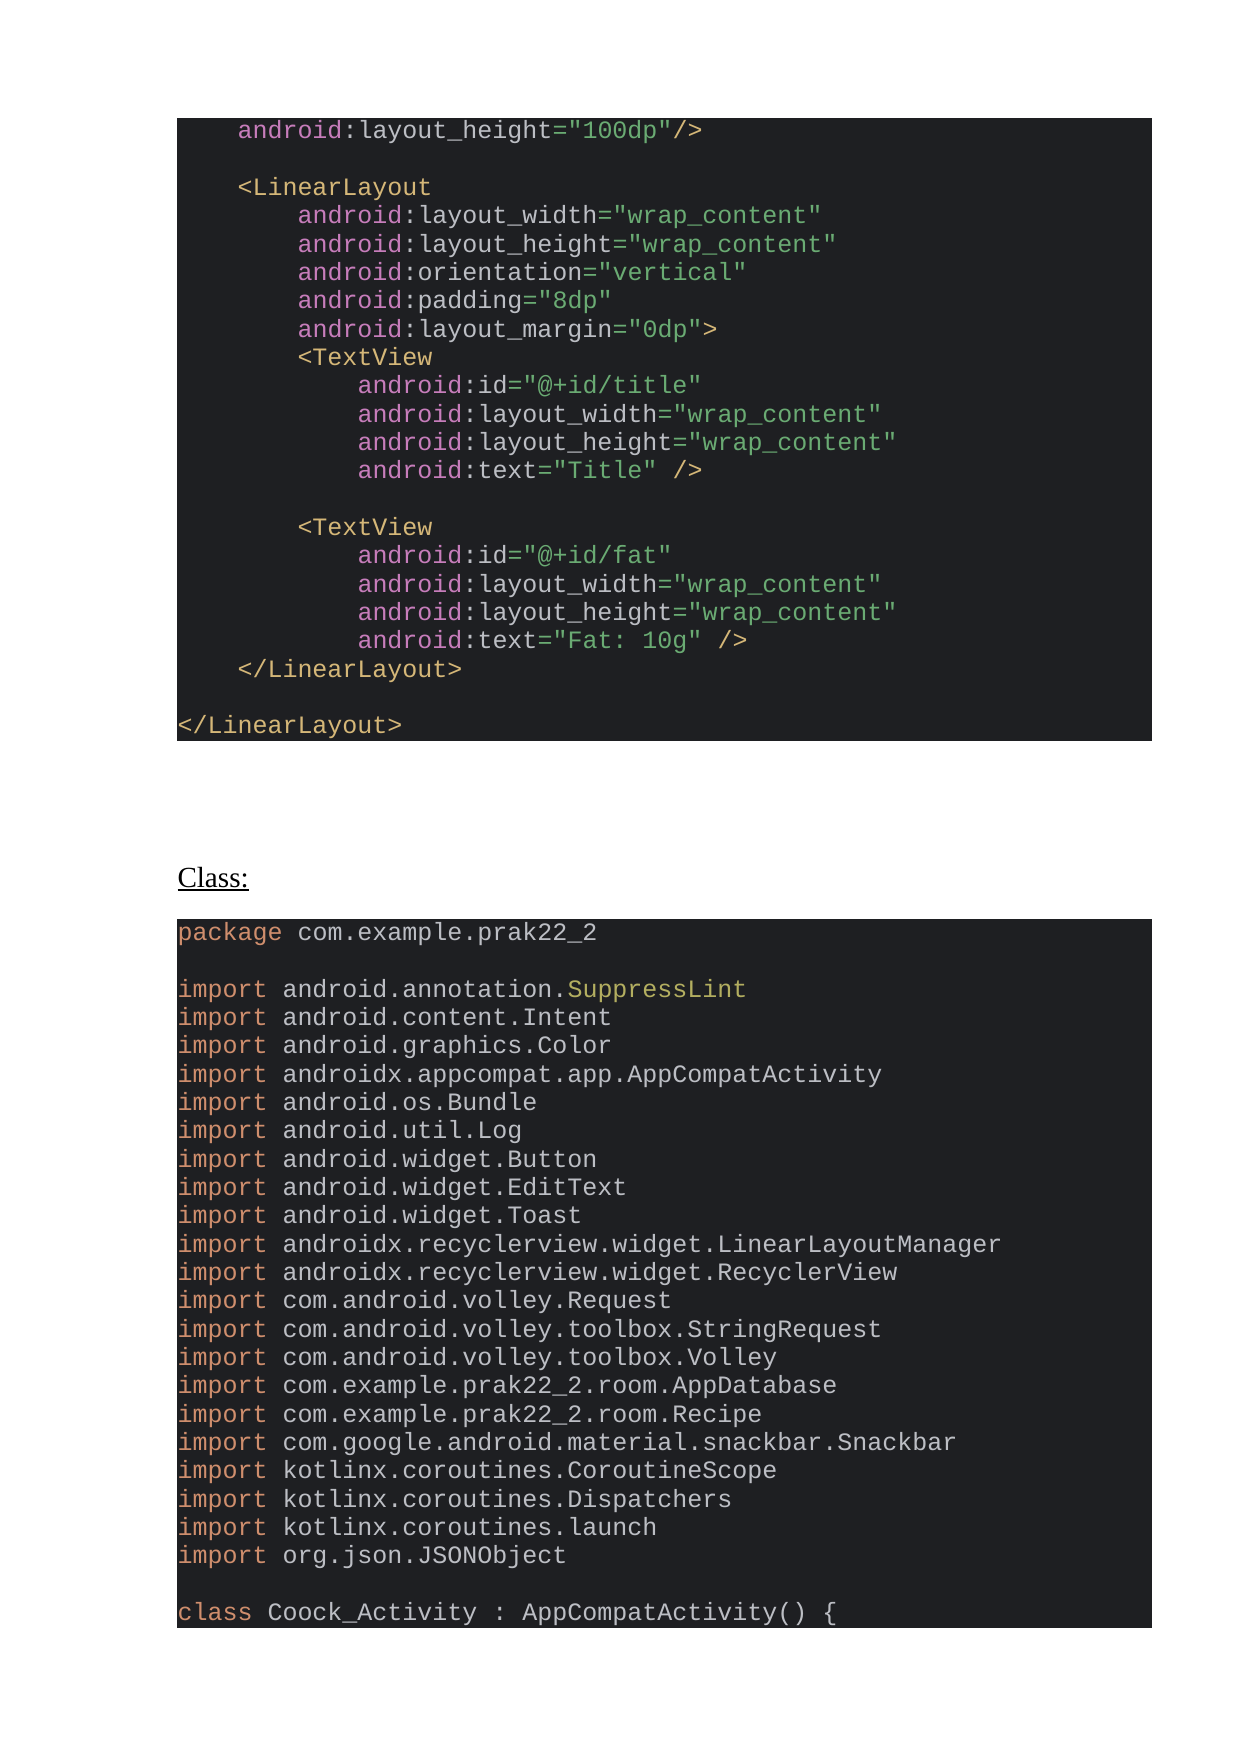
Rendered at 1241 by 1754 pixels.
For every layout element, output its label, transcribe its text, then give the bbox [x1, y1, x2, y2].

text Class: [177, 860, 1152, 894]
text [177, 118, 1152, 741]
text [177, 919, 1152, 1628]
